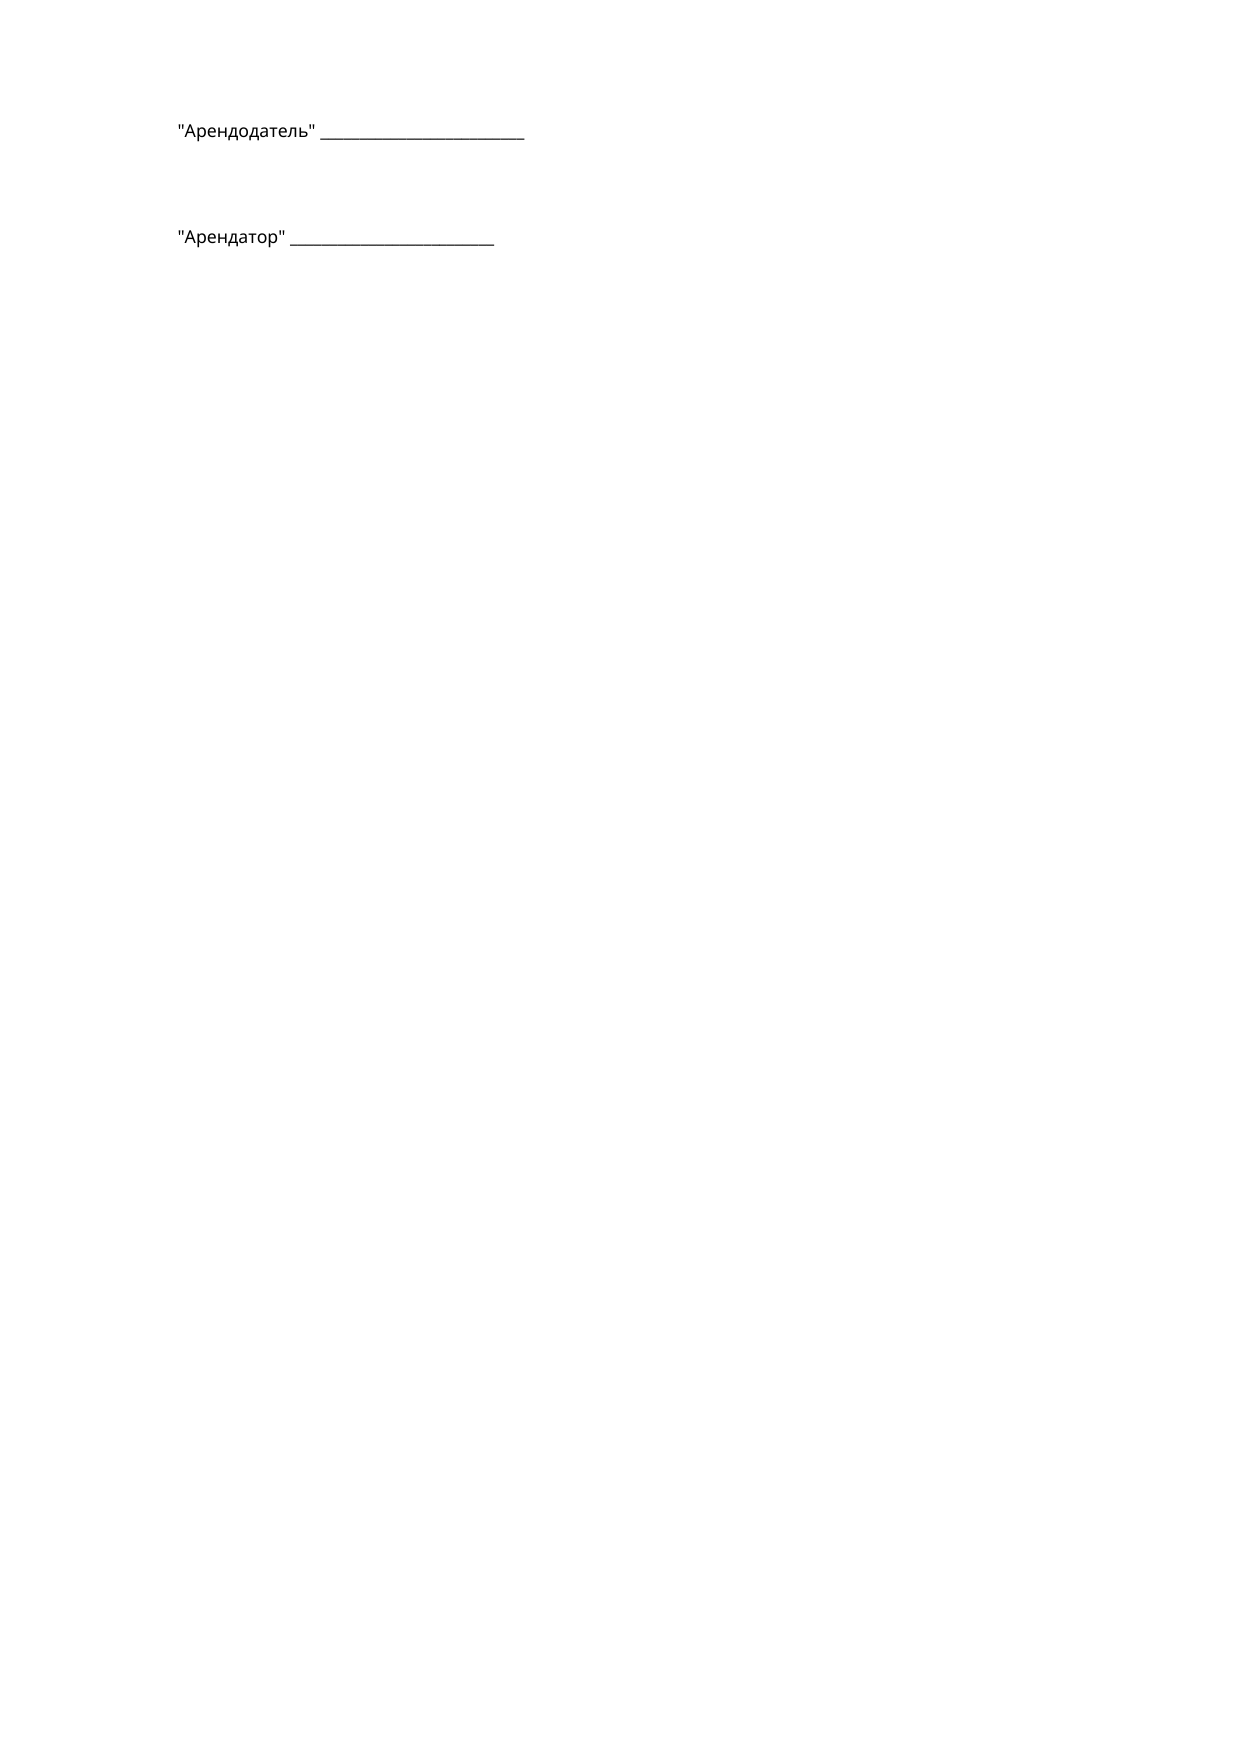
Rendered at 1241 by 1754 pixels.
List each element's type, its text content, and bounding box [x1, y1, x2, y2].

text "Арендодатель" __________________________ [177, 118, 1152, 142]
text "Арендатор" __________________________ [177, 225, 1152, 249]
